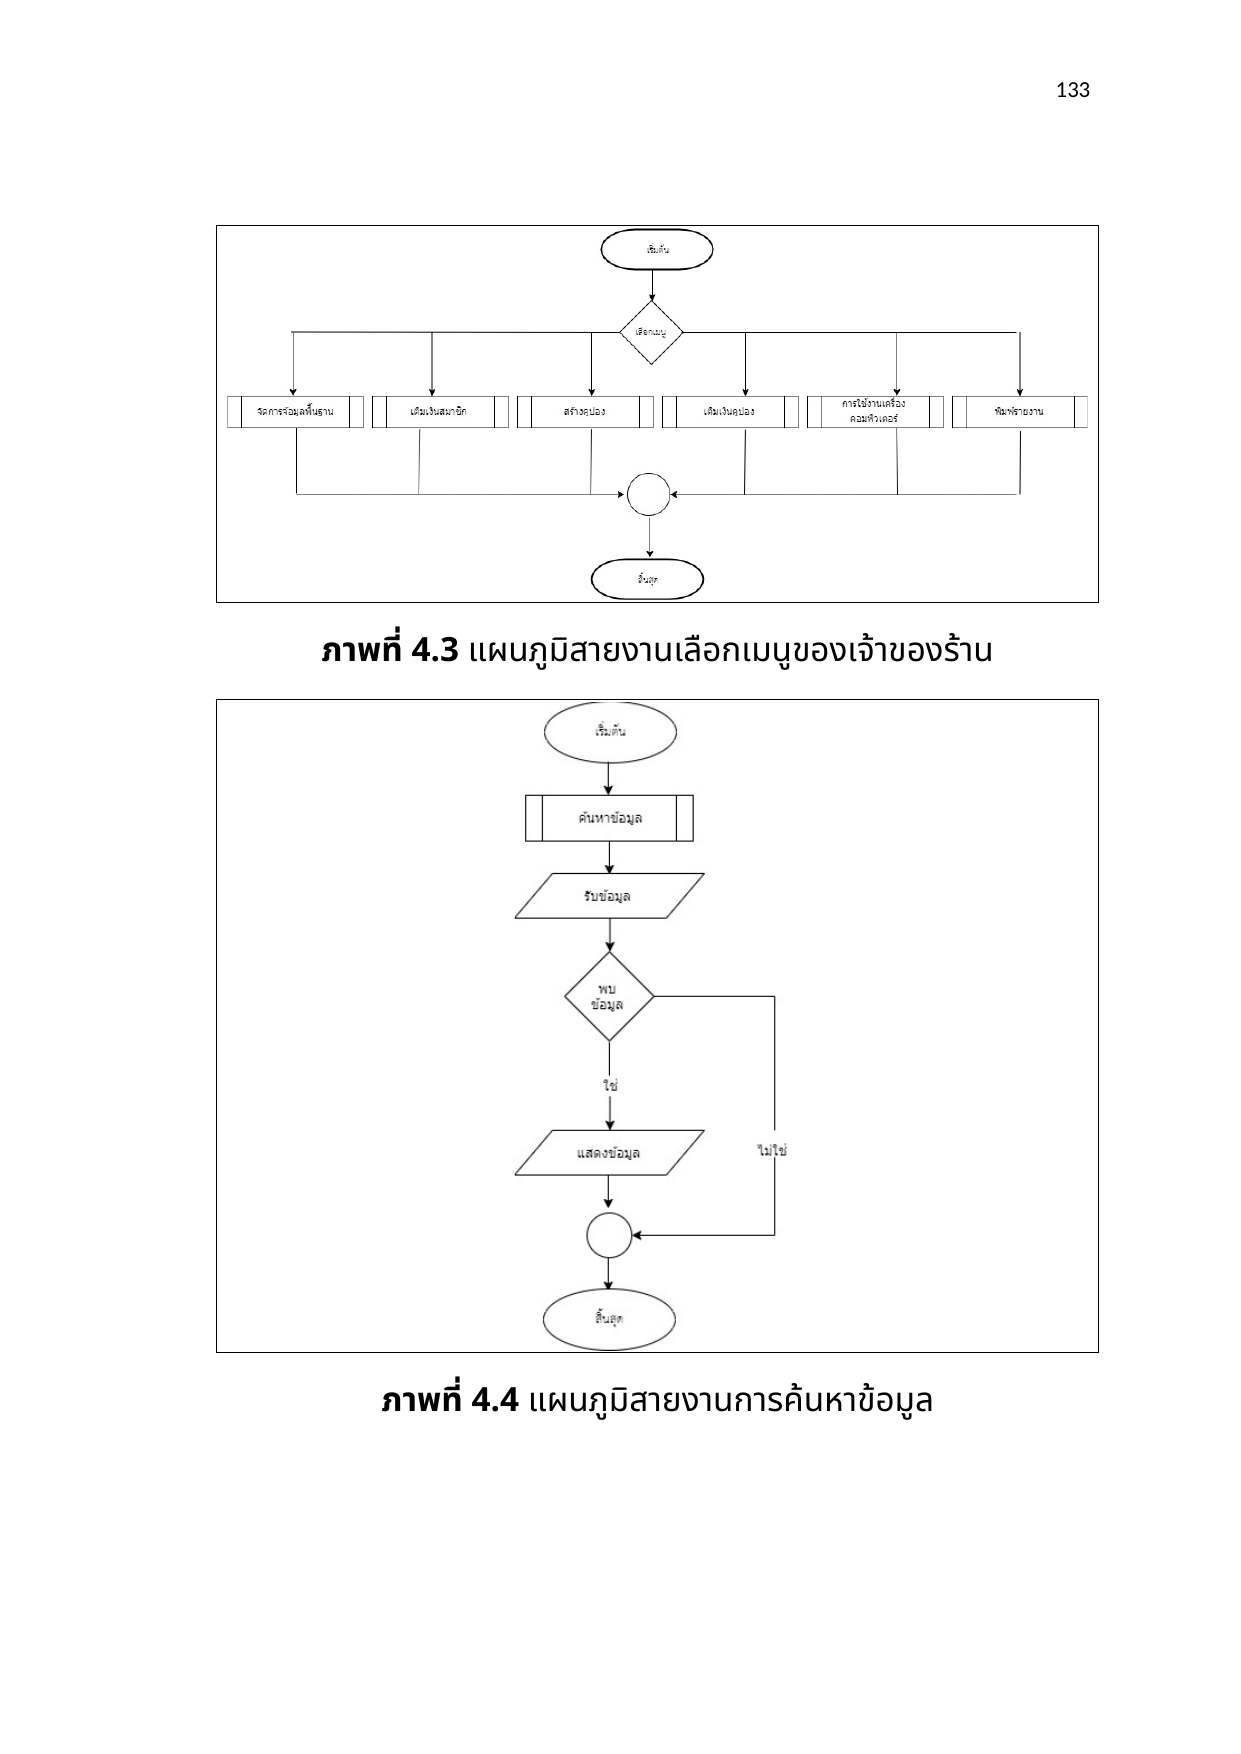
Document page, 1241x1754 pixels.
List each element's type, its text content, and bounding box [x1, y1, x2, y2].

picture [227, 228, 1088, 600]
text ภาพที่ 4.4 แผนภูมิสายงานการค้นหาข้อมูล [225, 1376, 1090, 1427]
text ภาพที่ 4.3 แผนภูมิสายงานเลือกเมนูของเจ้าของร้าน [225, 603, 1090, 676]
picture [514, 702, 801, 1351]
